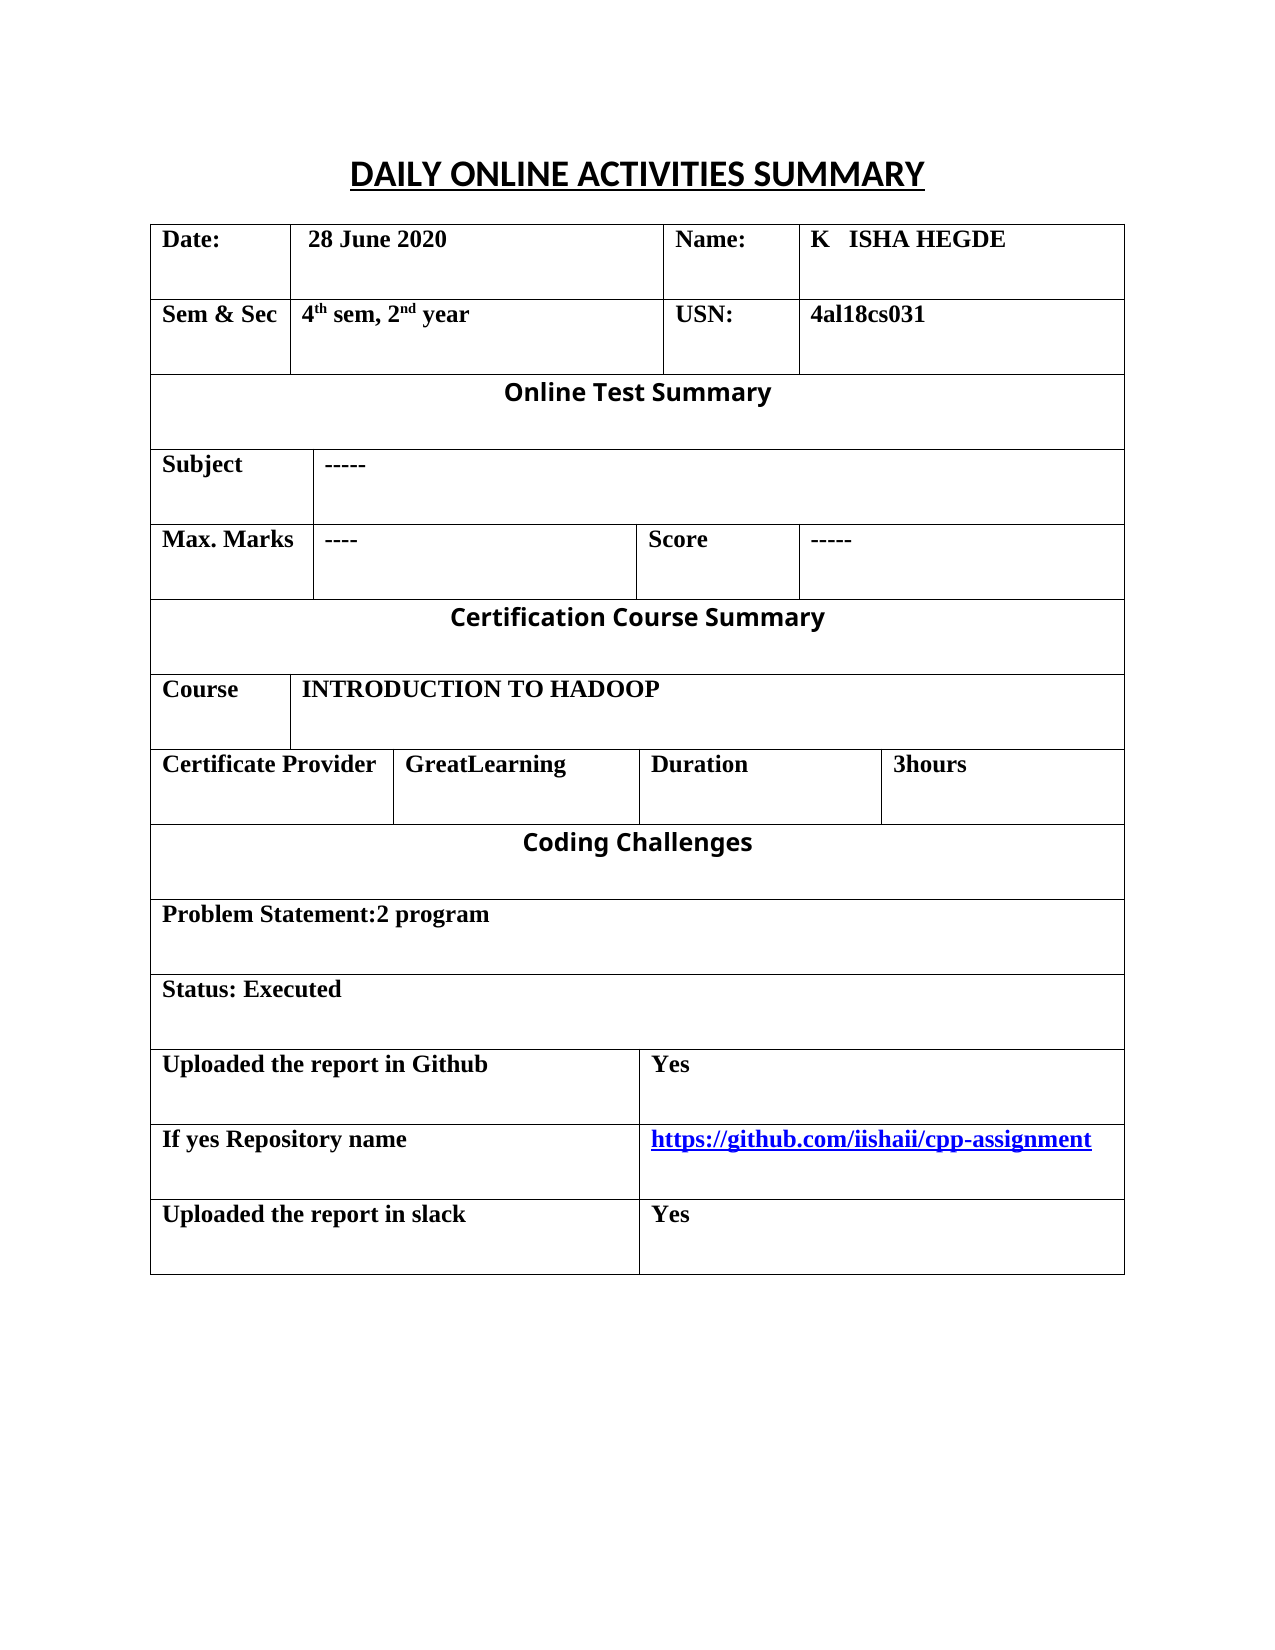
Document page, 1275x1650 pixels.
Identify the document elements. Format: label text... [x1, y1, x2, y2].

table_cell Duration [640, 750, 881, 823]
table_cell https://github.com/iishaii/cpp-assignment [640, 1125, 1124, 1198]
table_cell Uploaded the report in slack [151, 1200, 639, 1273]
table_cell If yes Repository name [151, 1125, 639, 1198]
table_cell GreatLearning [394, 750, 639, 823]
table_cell Max. Marks [151, 525, 313, 598]
text DAILY ONLINE ACTIVITIES SUMMARY [150, 150, 1125, 196]
table_cell Coding Challenges [151, 825, 1124, 898]
table_cell Subject [151, 450, 313, 523]
table_cell Problem Statement:2 program [151, 900, 1124, 973]
table_cell Score [637, 525, 799, 598]
table_cell Certification Course Summary [151, 600, 1124, 673]
table_cell Certificate Provider [151, 750, 393, 823]
table_cell Online Test Summary [151, 375, 1124, 448]
table_cell Yes [640, 1200, 1124, 1273]
table_cell ----- [314, 450, 1124, 523]
table_cell Sem & Sec [151, 300, 290, 373]
table_cell USN: [664, 300, 799, 373]
table_cell Yes [640, 1050, 1124, 1123]
table_cell Uploaded the report in Github [151, 1050, 639, 1123]
table_header Name: [664, 225, 799, 298]
table_cell Status: Executed [151, 975, 1124, 1048]
table_header Date: [151, 225, 290, 298]
table_cell INTRODUCTION TO HADOOP [291, 675, 1124, 748]
table_cell Course [151, 675, 290, 748]
table_cell 4th sem, 2nd year [291, 300, 663, 373]
table_cell ---- [314, 525, 636, 598]
table_cell ----- [800, 525, 1124, 598]
table_header 28 June 2020 [291, 225, 663, 298]
table_header K ISHA HEGDE [800, 225, 1124, 298]
table_cell 4al18cs031 [800, 300, 1124, 373]
table_cell 3hours [882, 750, 1124, 823]
